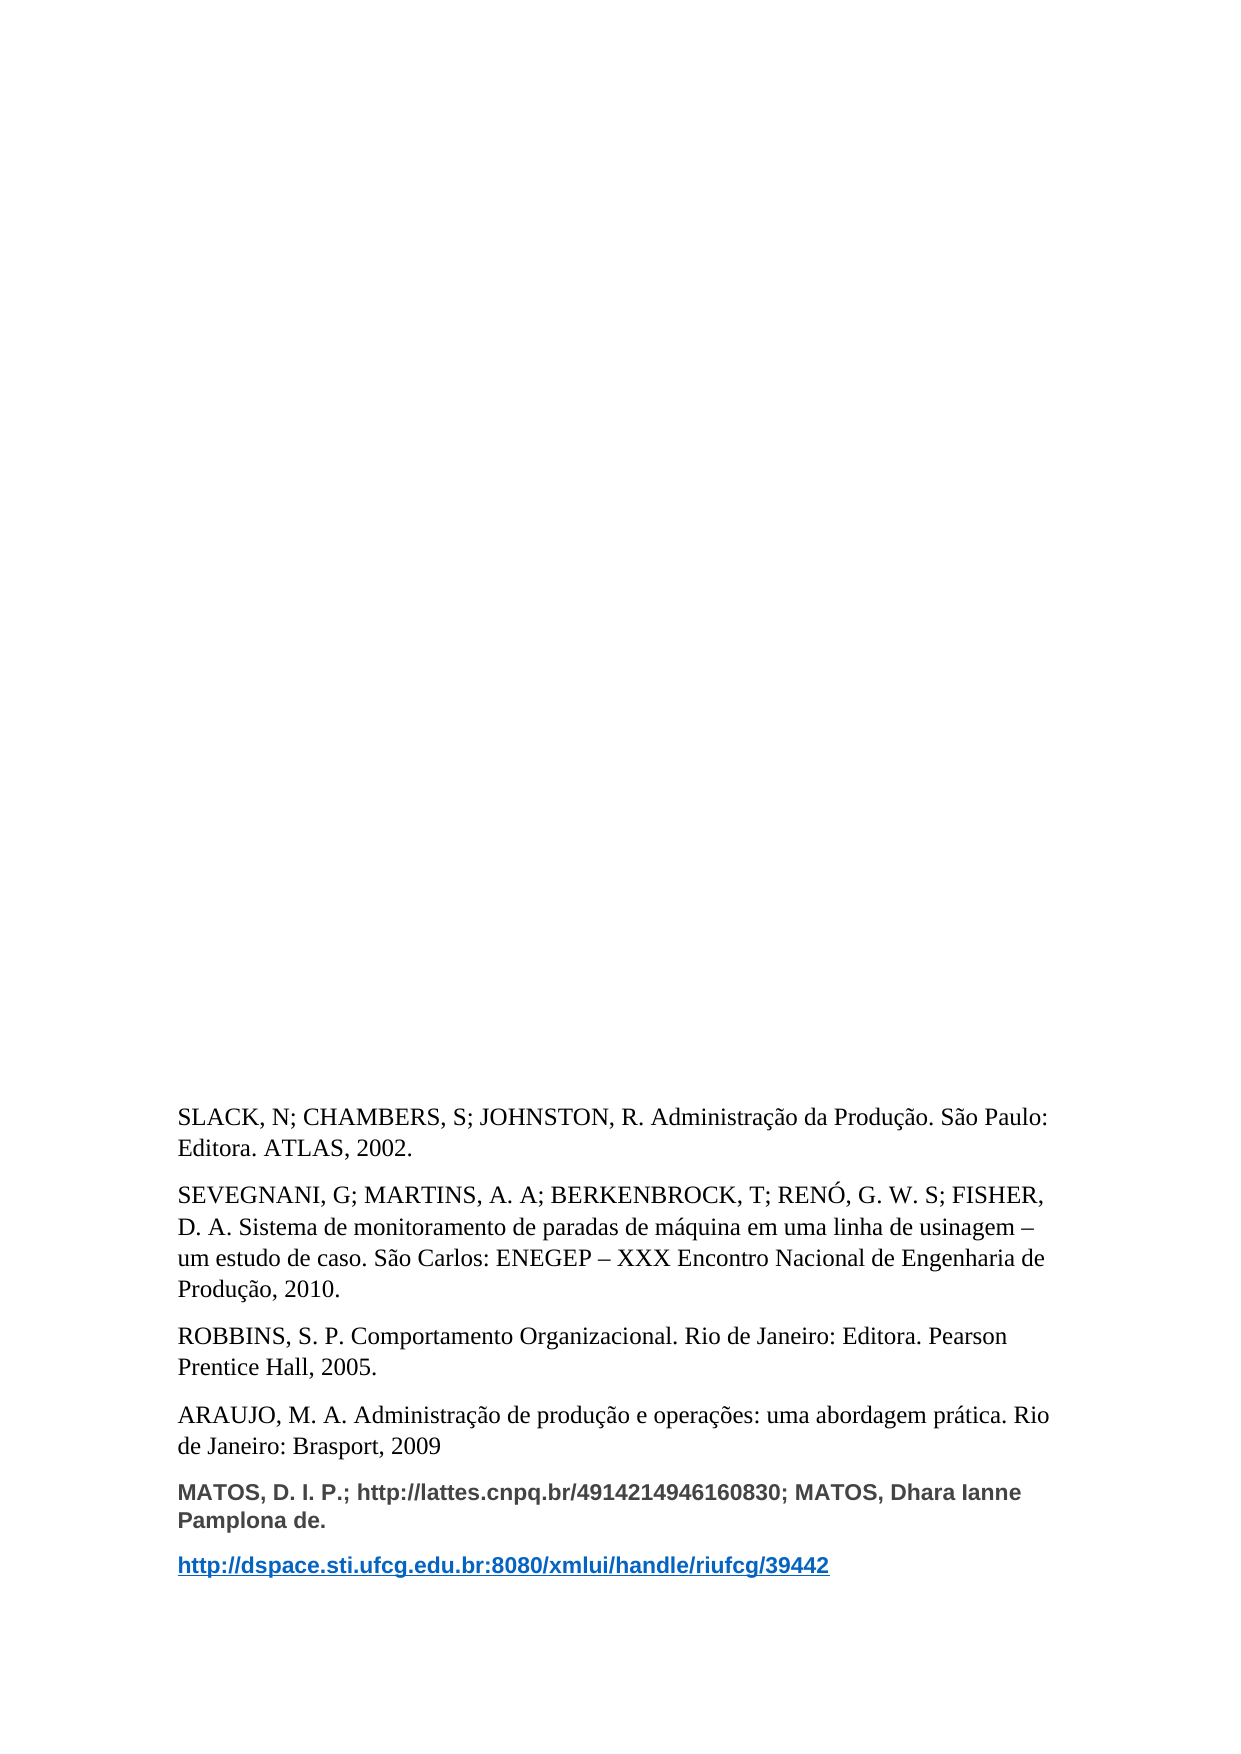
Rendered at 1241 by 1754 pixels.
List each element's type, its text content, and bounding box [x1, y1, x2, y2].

text http://dspace.sti.ufcg.edu.br:8080/xmlui/handle/riufcg/39442 [177, 1552, 1063, 1579]
text ROBBINS, S. P. Comportamento Organizacional. Rio de Janeiro: Editora. Pearson Prentice Hall, 2005. [177, 1321, 1063, 1381]
text SLACK, N; CHAMBERS, S; JOHNSTON, R. Administração da Produção. São Paulo: Editora. ATLAS, 2002. [177, 1102, 1063, 1162]
text MATOS, D. I. P.; http://lattes.cnpq.br/4914214946160830; MATOS, Dhara Ianne Pamplona de. [177, 1479, 1063, 1534]
text SEVEGNANI, G; MARTINS, A. A; BERKENBROCK, T; RENÓ, G. W. S; FISHER, D. A. Sistema de monitoramento de paradas de máquina em uma linha de usinagem – um estudo de caso. São Carlos: ENEGEP – XXX Encontro Nacional de Engenharia de Produção, 2010. [177, 1181, 1063, 1302]
text ARAUJO, M. A. Administração de produção e operações: uma abordagem prática. Rio de Janeiro: Brasport, 2009 [177, 1400, 1063, 1460]
